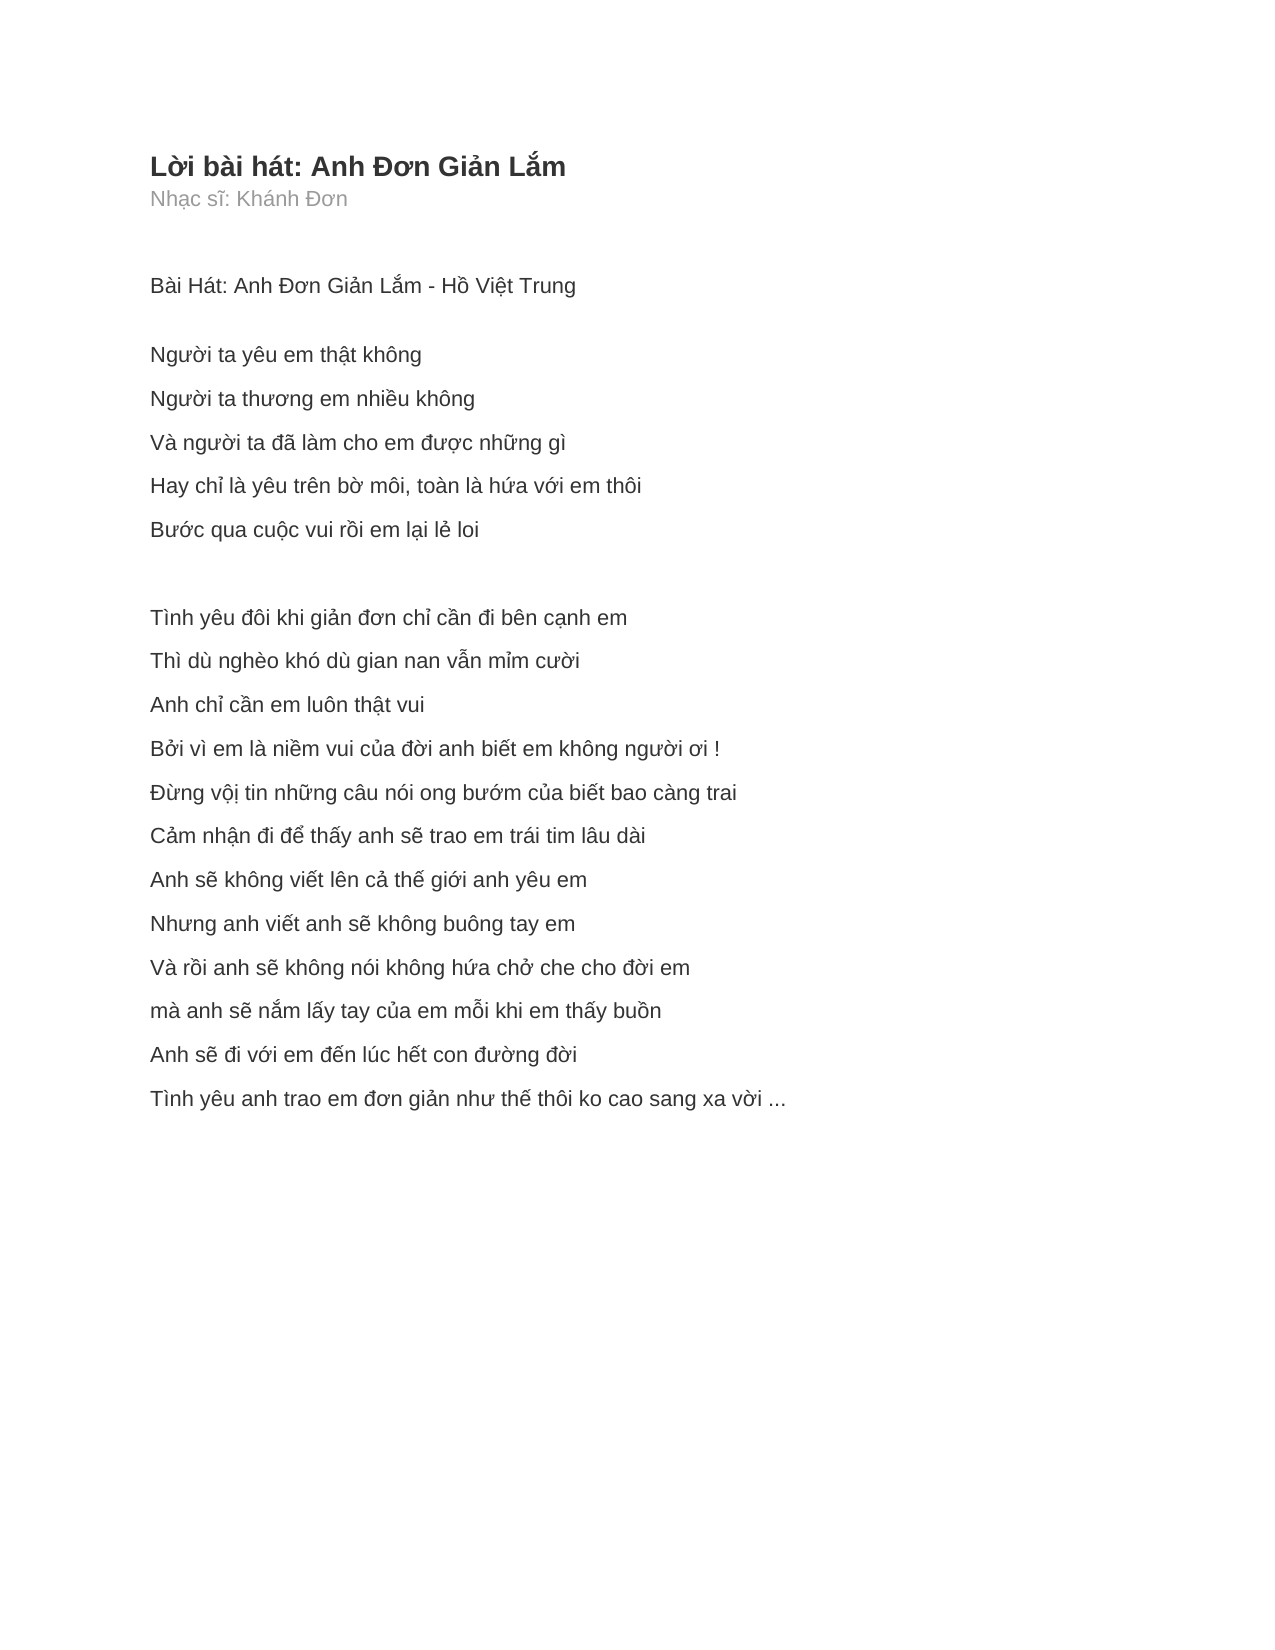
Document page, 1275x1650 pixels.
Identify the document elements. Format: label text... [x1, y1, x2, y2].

text Bài Hát: Anh Đơn Giản Lắm - Hồ Việt Trung Người ta yêu em thật không Người ta thương em nhiều không Và người ta đã làm cho em được những gì Hay chỉ là yêu trên bờ môi, toàn là hứa với em thôi Bước qua cuộc vui rồi em lại lẻ loi Tình yêu đôi khi giản đơn chỉ cần đi bên cạnh em Thì dù nghèo khó dù gian nan vẫn mỉm cười Anh chỉ cần em luôn thật vui Bởi vì em là niềm vui của đời anh biết em không người ơi ! Đừng vộị tin những câu nói ong bướm của biết bao càng trai Cảm nhận đi để thấy anh sẽ trao em trái tim lâu dài Anh sẽ không viết lên cả thế giới anh yêu em Nhưng anh viết anh sẽ không buông tay em Và rồi anh sẽ không nói không hứa chở che cho đời em mà anh sẽ nắm lấy tay của em mỗi khi em thấy buồn Anh sẽ đi với em đến lúc hết con đường đời Tình yêu anh trao em đơn giản như thế thôi ko cao sang xa vời ... [150, 254, 1125, 1111]
text Nhạc sĩ: Khánh Đơn [150, 186, 1125, 211]
text Lời bài hát: Anh Đơn Giản Lắm [150, 150, 1125, 182]
